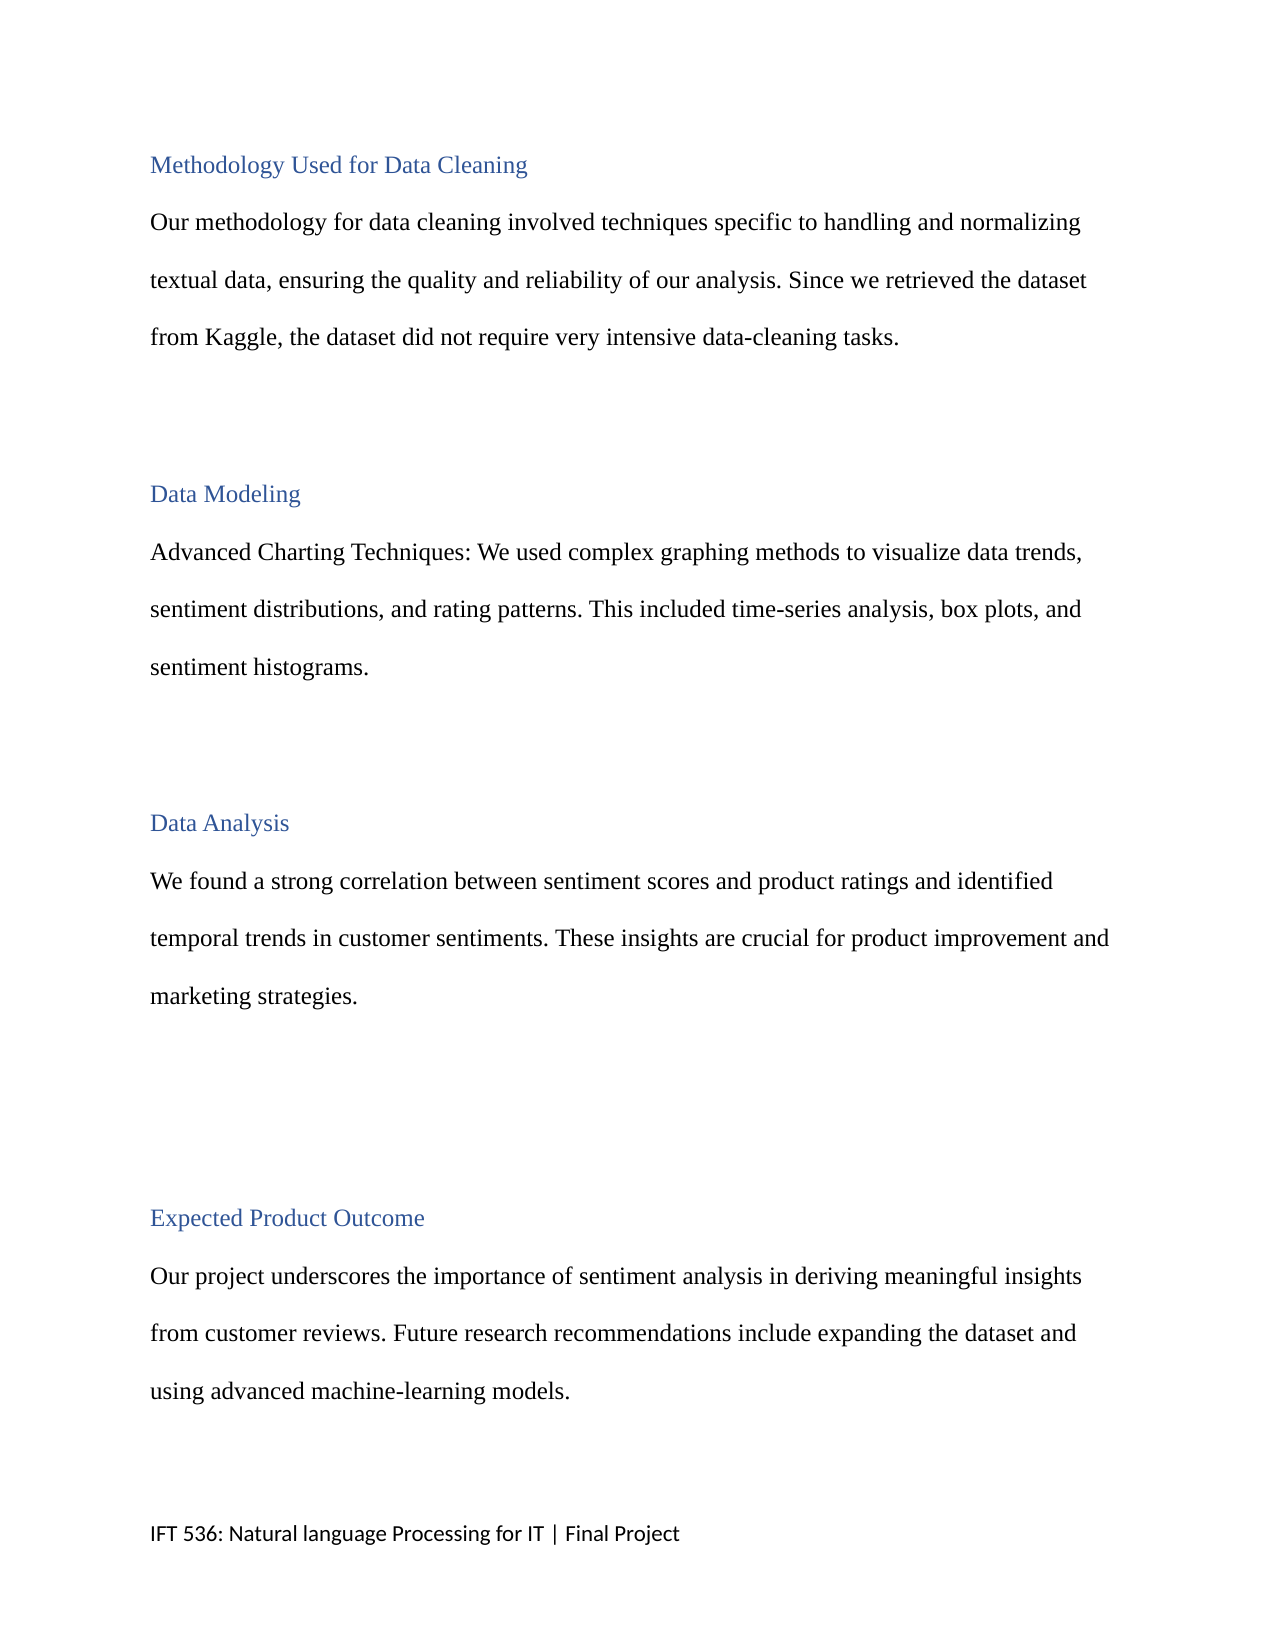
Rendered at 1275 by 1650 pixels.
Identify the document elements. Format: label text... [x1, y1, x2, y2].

text Our methodology for data cleaning involved techniques specific to handling and normalizing textual data, ensuring the quality and reliability of our analysis. Since we retrieved the dataset from Kaggle, the dataset did not require very intensive data-cleaning tasks. [150, 207, 1125, 351]
text Our project underscores the importance of sentiment analysis in deriving meaningful insights from customer reviews. Future research recommendations include expanding the dataset and using advanced machine-learning models. [150, 1261, 1125, 1404]
subtitle Methodology Used for Data Cleaning [150, 150, 1125, 179]
subtitle Data Analysis [150, 808, 1125, 837]
text We found a strong correlation between sentiment scores and product ratings and identified temporal trends in customer sentiments. These insights are crucial for product improvement and marketing strategies. [150, 866, 1125, 1009]
subtitle Expected Product Outcome [150, 1203, 1125, 1232]
subtitle Data Modeling [150, 479, 1125, 508]
text Advanced Charting Techniques: We used complex graphing methods to visualize data trends, sentiment distributions, and rating patterns. This included time-series analysis, box plots, and sentiment histograms. [150, 537, 1125, 680]
